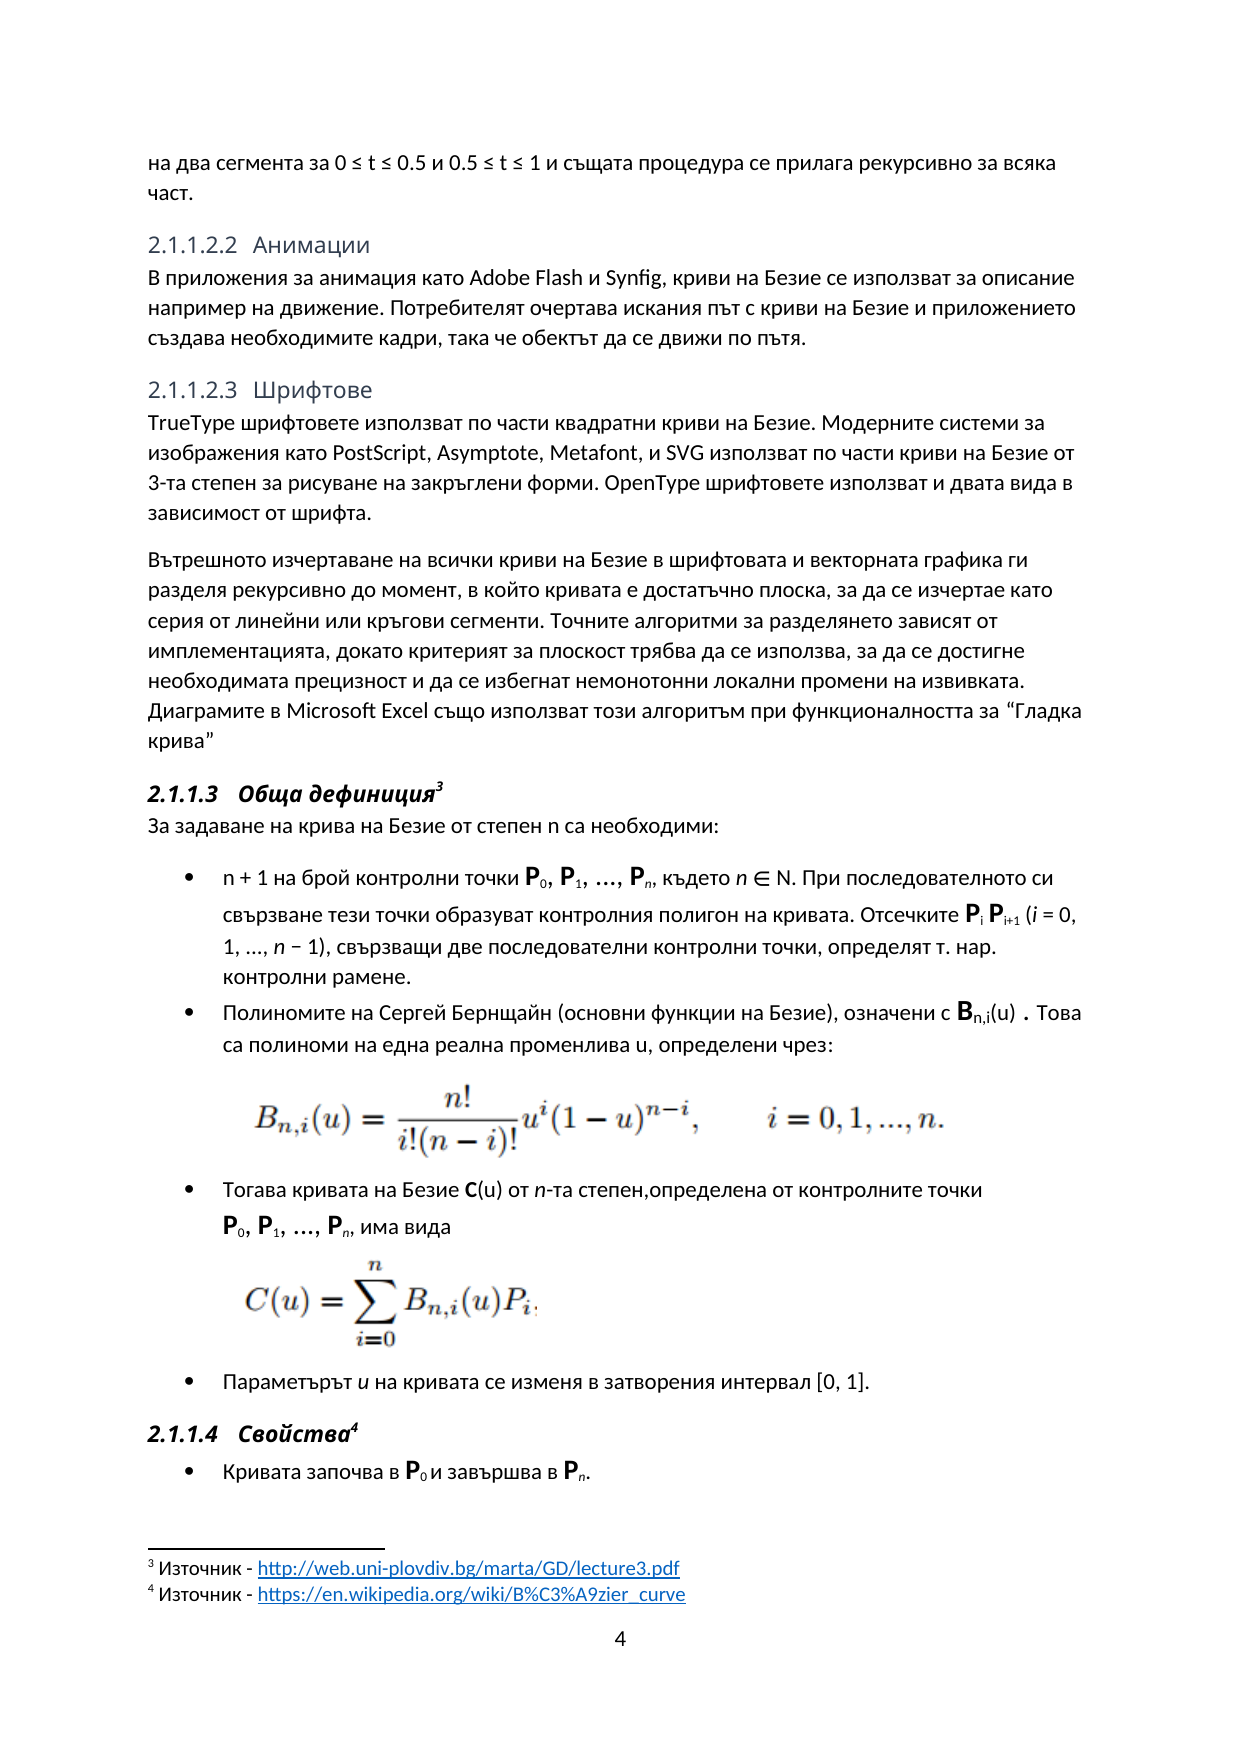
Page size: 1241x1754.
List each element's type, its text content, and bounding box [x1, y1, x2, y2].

text Вътрешното изчертаване на всички криви на Безие в шрифтовата и векторната графика ги разделя рекурсивно до момент, в който кривата е достатъчно плоска, за да се изчертае като серия от линейни или кръгови сегменти. Точните алгоритми за разделянето зависят от имплементацията, докато критерият за плоскост трябва да се използва, за да се достигне необходимата прецизност и да се избегнат немонотонни локални промени на извивката. Диаграмите в Microsoft Excel също използват този алгоритъм при функционалността за “Гладка крива” [148, 545, 1093, 754]
picture [222, 1244, 537, 1365]
subtitle Обща дефиниция [148, 778, 1093, 809]
subtitle Анимации [148, 229, 1093, 260]
text В приложения за анимация като Adobe Flash и Synfig, криви на Безие се използват за описание например на движение. Потребителят очертава искания път с криви на Безие и приложението създава необходимите кадри, така че обектът да се движи по пътя. [148, 263, 1093, 351]
text За задаване на крива на Безие от степен n са необходими: [148, 811, 1093, 839]
list Кривата започва в P0 и завършва в Pn. [185, 1452, 1093, 1486]
subtitle Свойства [148, 1418, 1093, 1449]
picture [222, 1060, 985, 1169]
list Тогава кривата на Безие C(u) от n-та степен,определена от контролните точки P0, P1, ..., Pn, има вида [185, 1170, 1093, 1242]
list n + 1 на брой контролни точки P0, P1, ..., Pn, където n ∈ N. При последователното си свързване тези точки образуват контролния полигон на кривата. Отсечките Pi Pi+1 (i = 0, 1, ..., n − 1), свързващи две последователни контролни точки, определят т. нар. контролни рамене. [185, 858, 1093, 990]
subtitle Шрифтове [148, 374, 1093, 405]
list Параметърът u на кривата се изменя в затворения интервал [0, 1]. [185, 1367, 1093, 1395]
